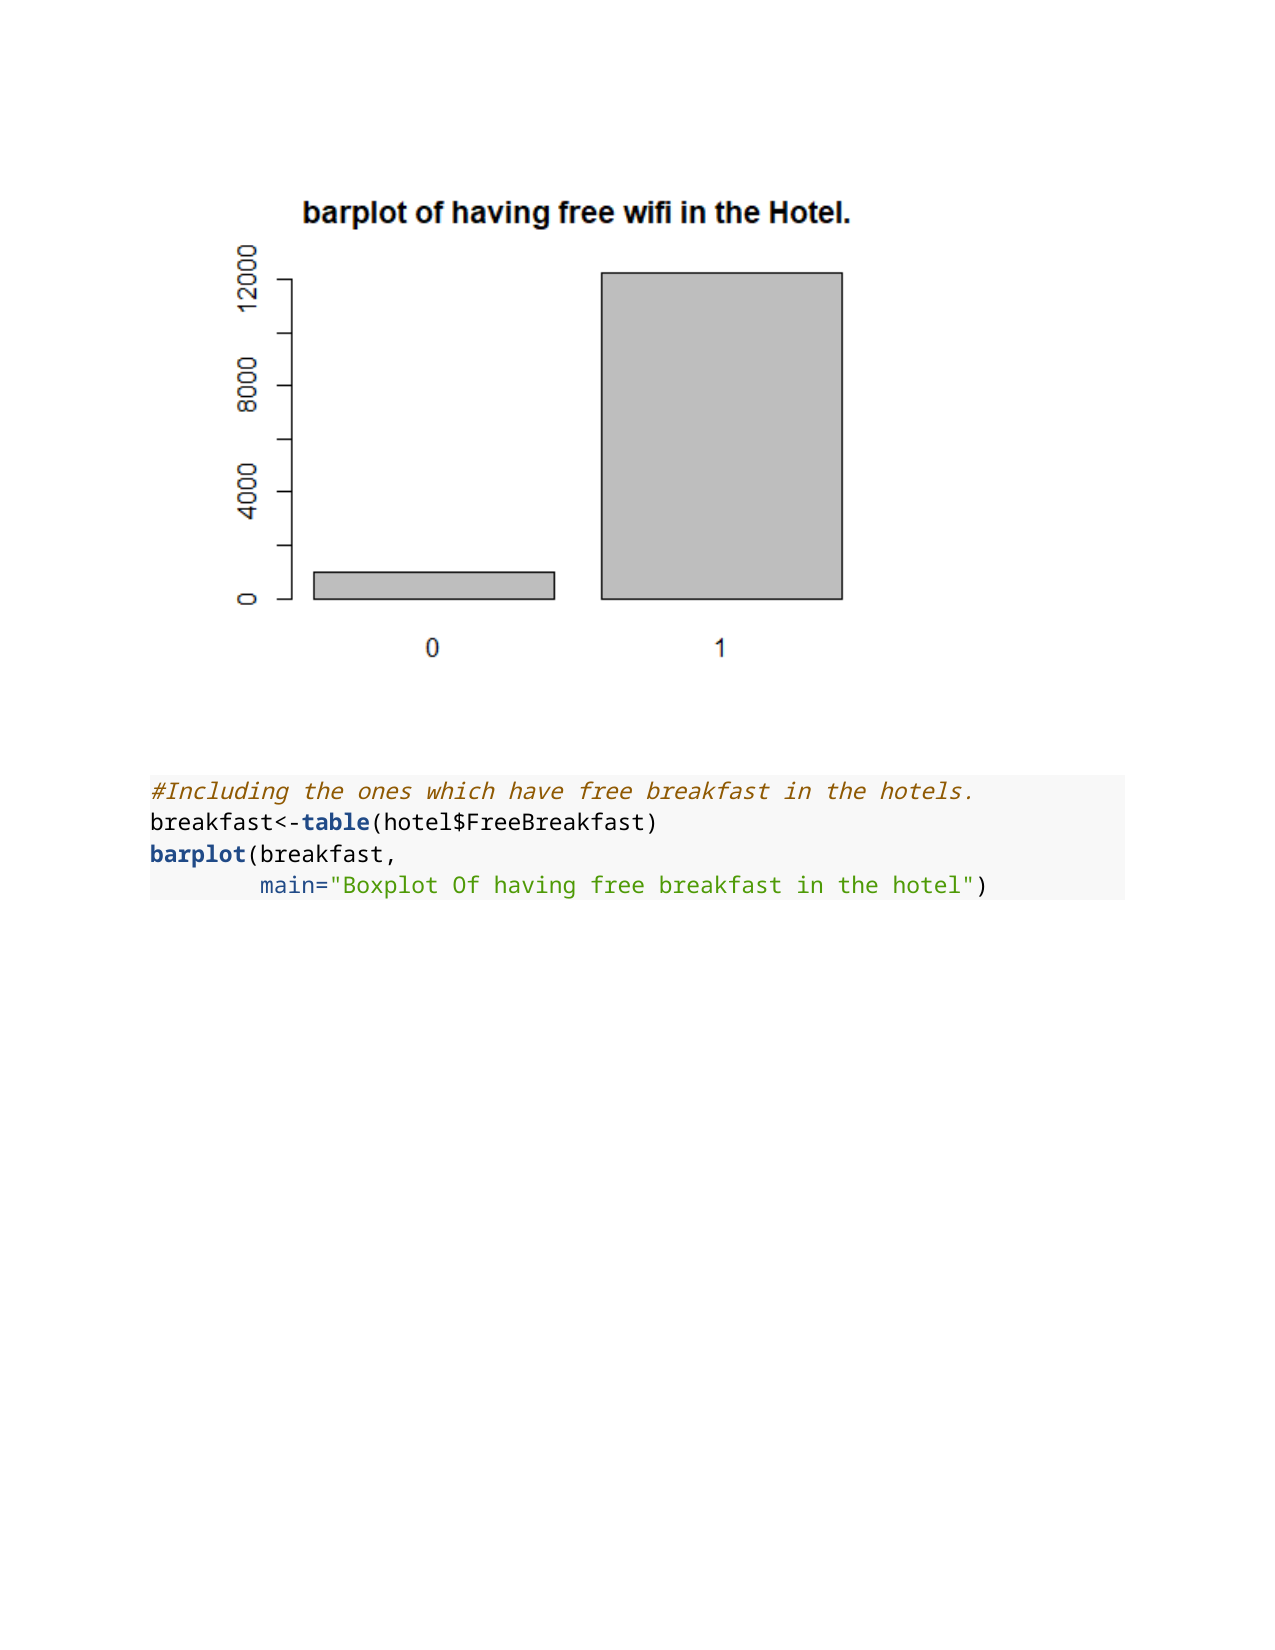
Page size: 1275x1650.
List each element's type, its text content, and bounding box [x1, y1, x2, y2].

text #Including the ones which have free breakfast in the hotels. breakfast<-table(hotel$FreeBreakfast) barplot(breakfast, main="Boxplot Of having free breakfast in the hotel") [397, 775, 1125, 900]
picture [168, 150, 927, 757]
